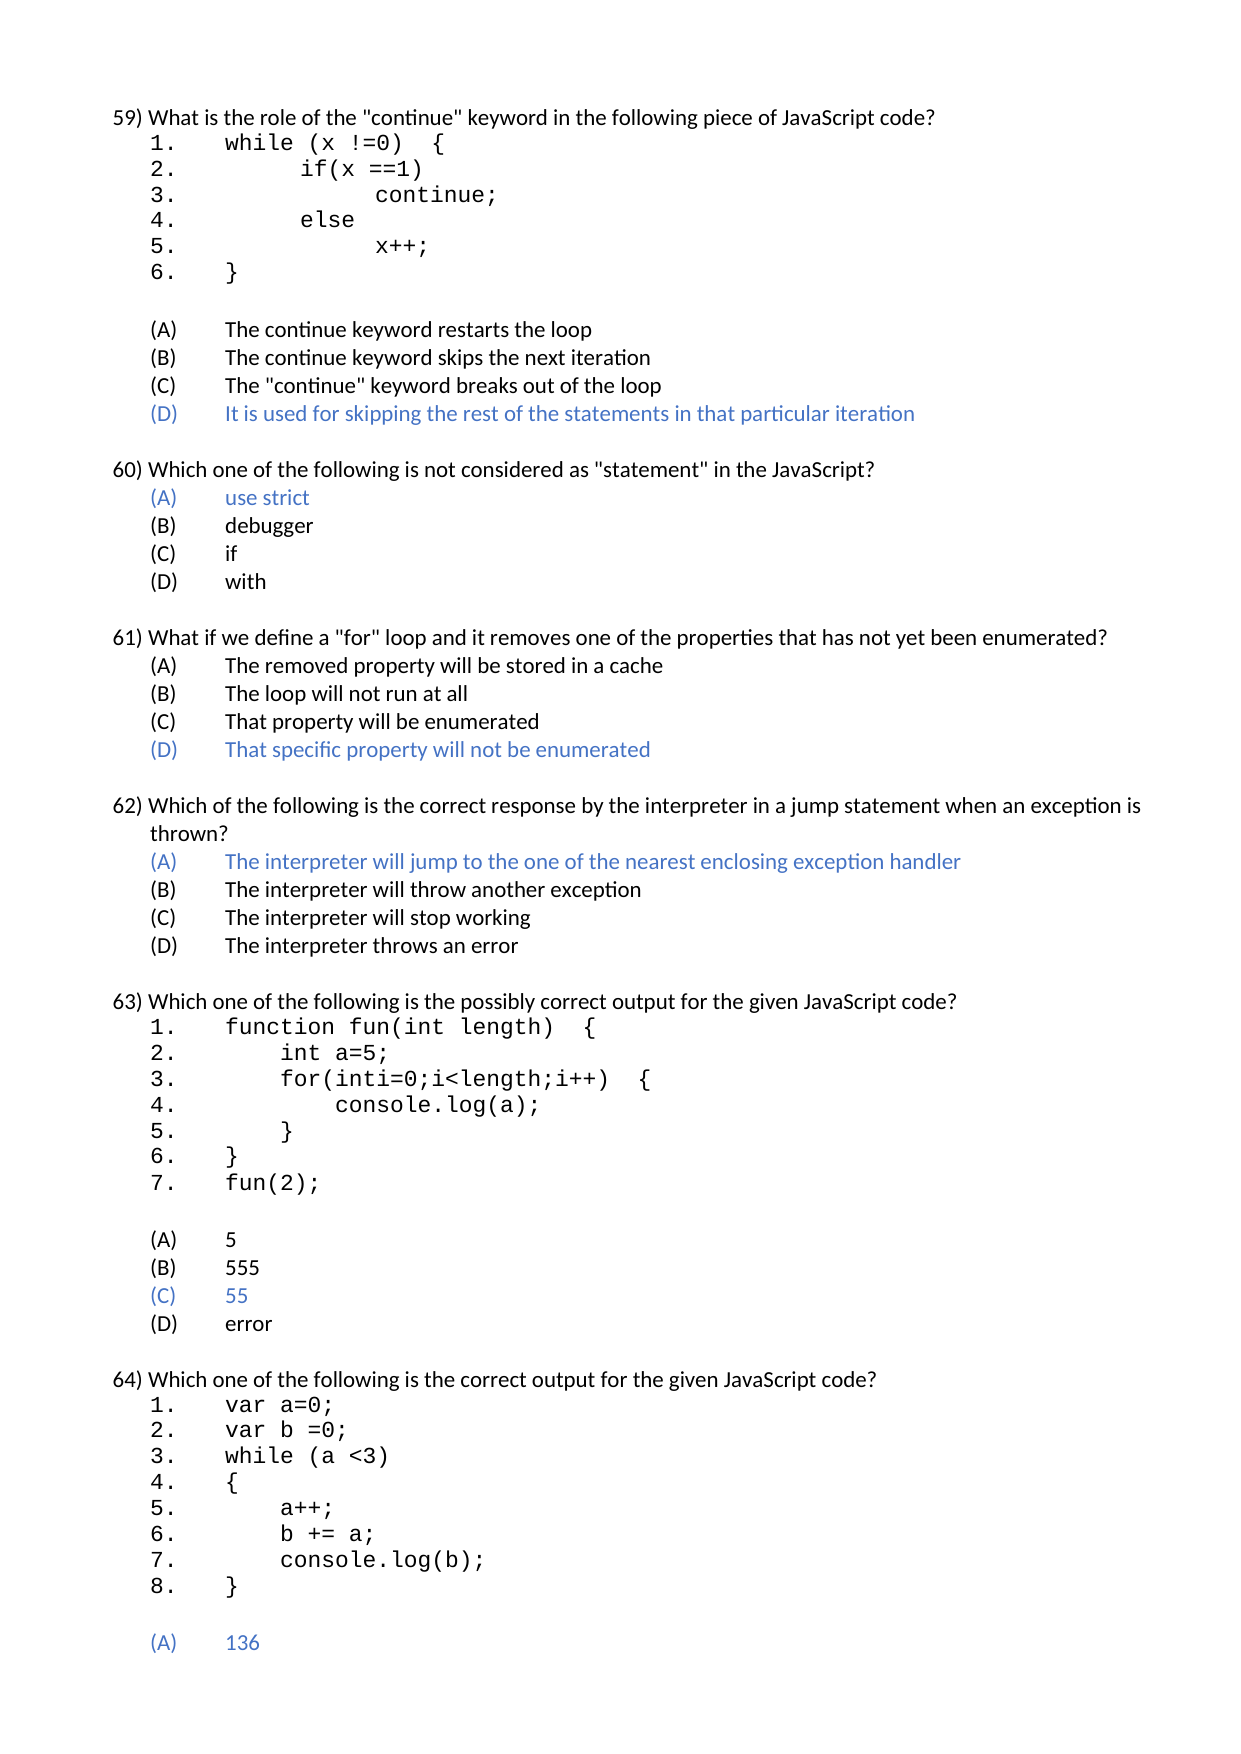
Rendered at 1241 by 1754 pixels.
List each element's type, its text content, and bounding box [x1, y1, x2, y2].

list The interpreter will jump to the one of the nearest enclosing exception handler [150, 847, 1165, 875]
list Which one of the following is the possibly correct output for the given JavaScript code? [112, 987, 1165, 1015]
list Which one of the following is not considered as "statement" in the JavaScript? [112, 455, 1165, 483]
text 5. a++; [150, 1497, 1165, 1523]
list That property will be enumerated [150, 707, 1165, 735]
list The continue keyword skips the next iteration [150, 343, 1165, 371]
text 4. console.log(a); [150, 1093, 1165, 1119]
list use strict [150, 483, 1165, 511]
list The "continue" keyword breaks out of the loop [150, 371, 1165, 399]
list The interpreter throws an error [150, 931, 1165, 959]
list That specific property will not be enumerated [150, 735, 1165, 763]
list 136 [150, 1628, 1165, 1656]
text 8. } [150, 1574, 1165, 1600]
list What is the role of the "continue" keyword in the following piece of JavaScript code? [112, 103, 1165, 131]
list The removed property will be stored in a cache [150, 651, 1165, 679]
list error [150, 1309, 1165, 1337]
list The interpreter will throw another exception [150, 875, 1165, 903]
list 55 [150, 1281, 1165, 1309]
list Which one of the following is the correct output for the given JavaScript code? [112, 1365, 1165, 1393]
text 5. } [150, 1119, 1165, 1145]
list Which of the following is the correct response by the interpreter in a jump statement when an exception is thrown? [112, 791, 1165, 847]
text 1. function fun(int length) { [150, 1015, 1165, 1041]
text 2. if(x ==1) [150, 157, 1165, 183]
text 6. b += a; [150, 1523, 1165, 1548]
text 3. for(inti=0;i<length;i++) { [150, 1067, 1165, 1093]
list It is used for skipping the rest of the statements in that particular iteration [150, 399, 1165, 427]
text 1. var a=0; [150, 1393, 1165, 1419]
text 2. var b =0; [150, 1419, 1165, 1445]
text 4. else [150, 209, 1165, 235]
text 7. console.log(b); [150, 1548, 1165, 1574]
text 6. } [150, 1145, 1165, 1171]
list 5 [150, 1225, 1165, 1253]
list What if we define a "for" loop and it removes one of the properties that has not yet been enumerated? [112, 623, 1165, 651]
list The interpreter will stop working [150, 903, 1165, 931]
text 5. x++; [150, 235, 1165, 261]
text 3. continue; [150, 183, 1165, 209]
list debugger [150, 511, 1165, 539]
text 4. { [150, 1471, 1165, 1497]
text 6. } [150, 261, 1165, 287]
list The continue keyword restarts the loop [150, 315, 1165, 343]
list if [150, 539, 1165, 567]
text 2. int a=5; [150, 1041, 1165, 1067]
list 555 [150, 1253, 1165, 1281]
text 3. while (a <3) [150, 1445, 1165, 1471]
list with [150, 567, 1165, 595]
text 7. fun(2); [150, 1171, 1165, 1197]
text 1. while (x !=0) { [150, 131, 1165, 157]
list The loop will not run at all [150, 679, 1165, 707]
